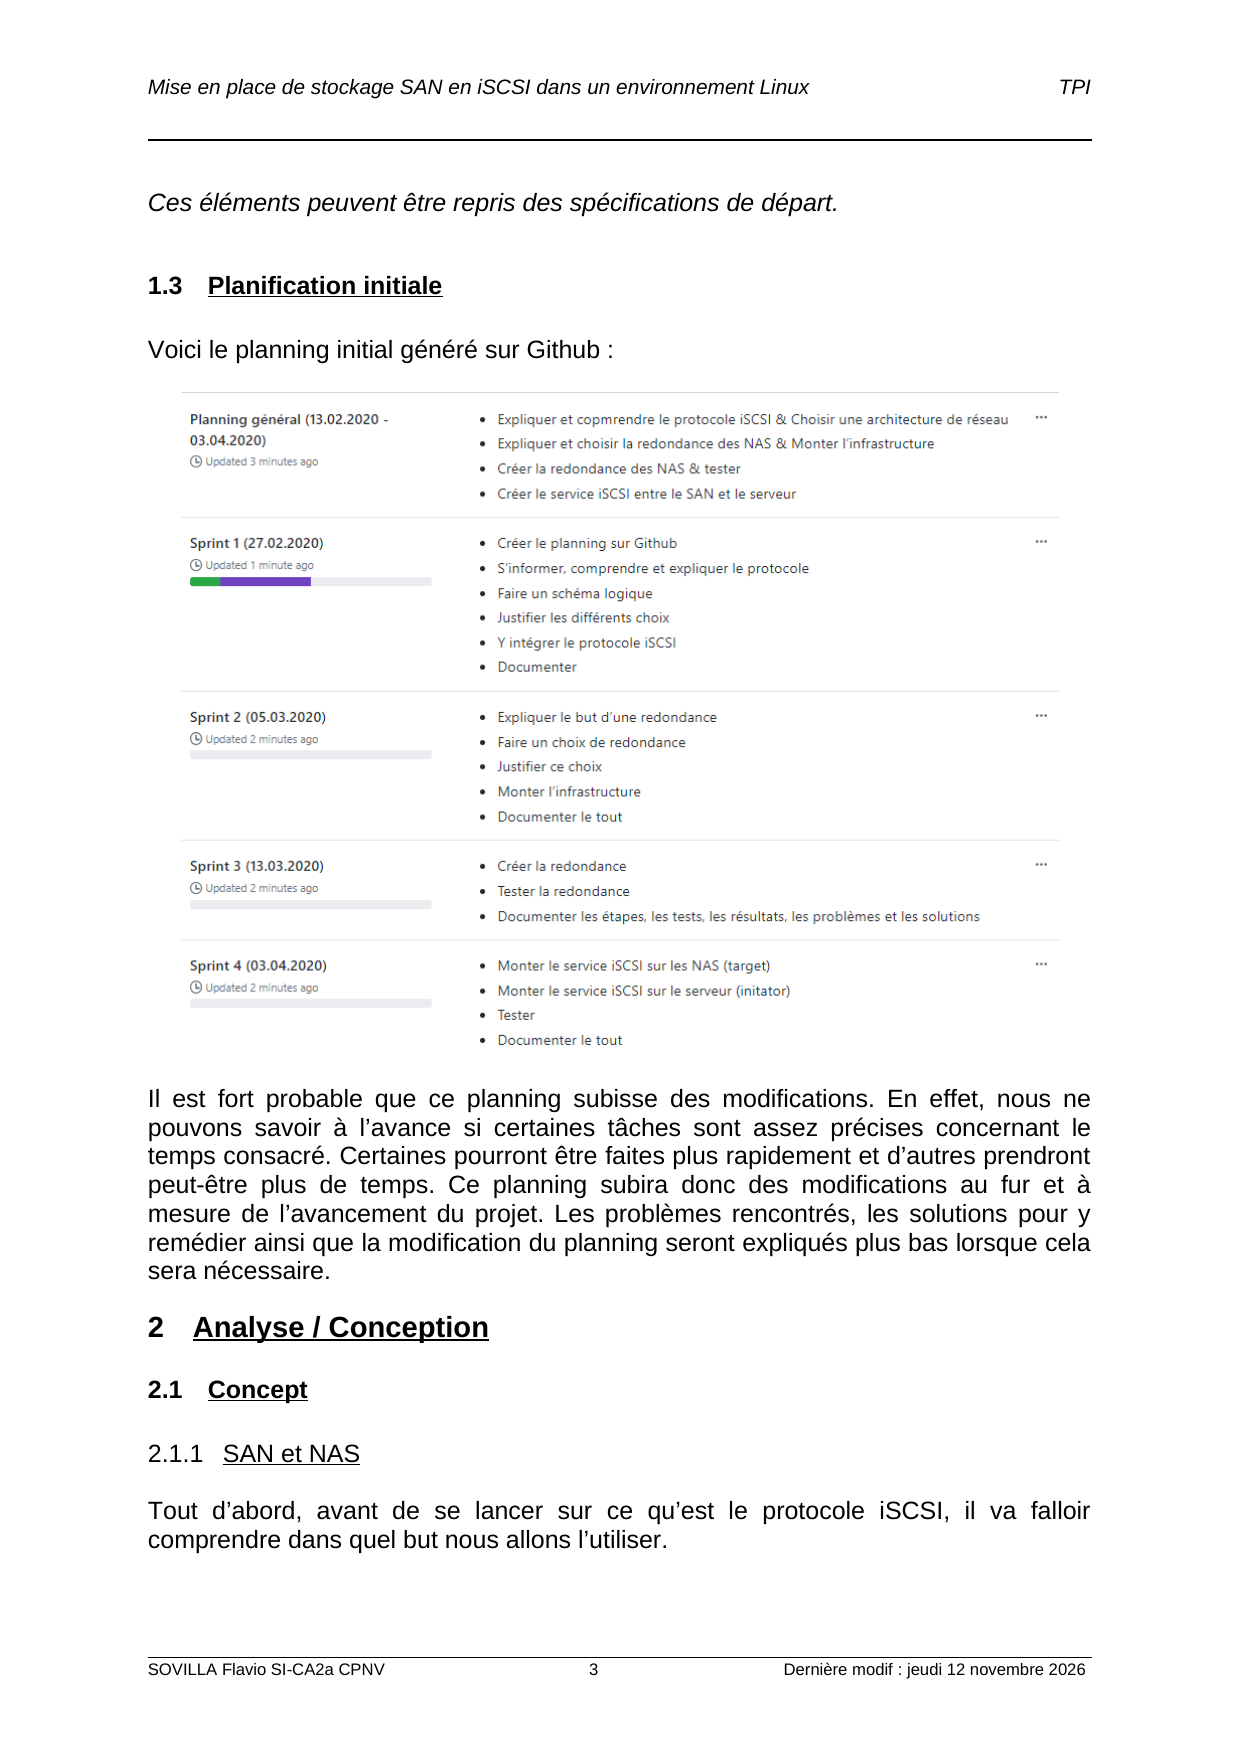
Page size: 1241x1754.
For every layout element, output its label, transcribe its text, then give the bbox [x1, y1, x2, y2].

text Il est fort probable que ce planning subisse des modifications. En effet, nous ne pouvons savoir à l’avance si certaines tâches sont assez précises concernant le temps consacré. Certaines pourront être faites plus rapidement et d’autres prendront peut-être plus de temps. Ce planning subira donc des modifications au fur et à mesure de l’avancement du projet. Les problèmes rencontrés, les solutions pour y remédier ainsi que la modification du planning seront expliqués plus bas lorsque cela sera nécessaire. [148, 1084, 1092, 1285]
subtitle Analyse / Conception [148, 1310, 1092, 1343]
subtitle Concept [148, 1375, 1092, 1403]
subtitle SAN et NAS [148, 1438, 1092, 1467]
text Voici le planning initial généré sur Github : [148, 335, 1092, 363]
subtitle Planification initiale [148, 271, 1092, 300]
picture [181, 392, 1060, 1055]
text Tout d’abord, avant de se lancer sur ce qu’est le protocole iSCSI, il va falloir comprendre dans quel but nous allons l’utiliser. [148, 1496, 1092, 1553]
text Ces éléments peuvent être repris des spécifications de départ. [148, 188, 1092, 217]
